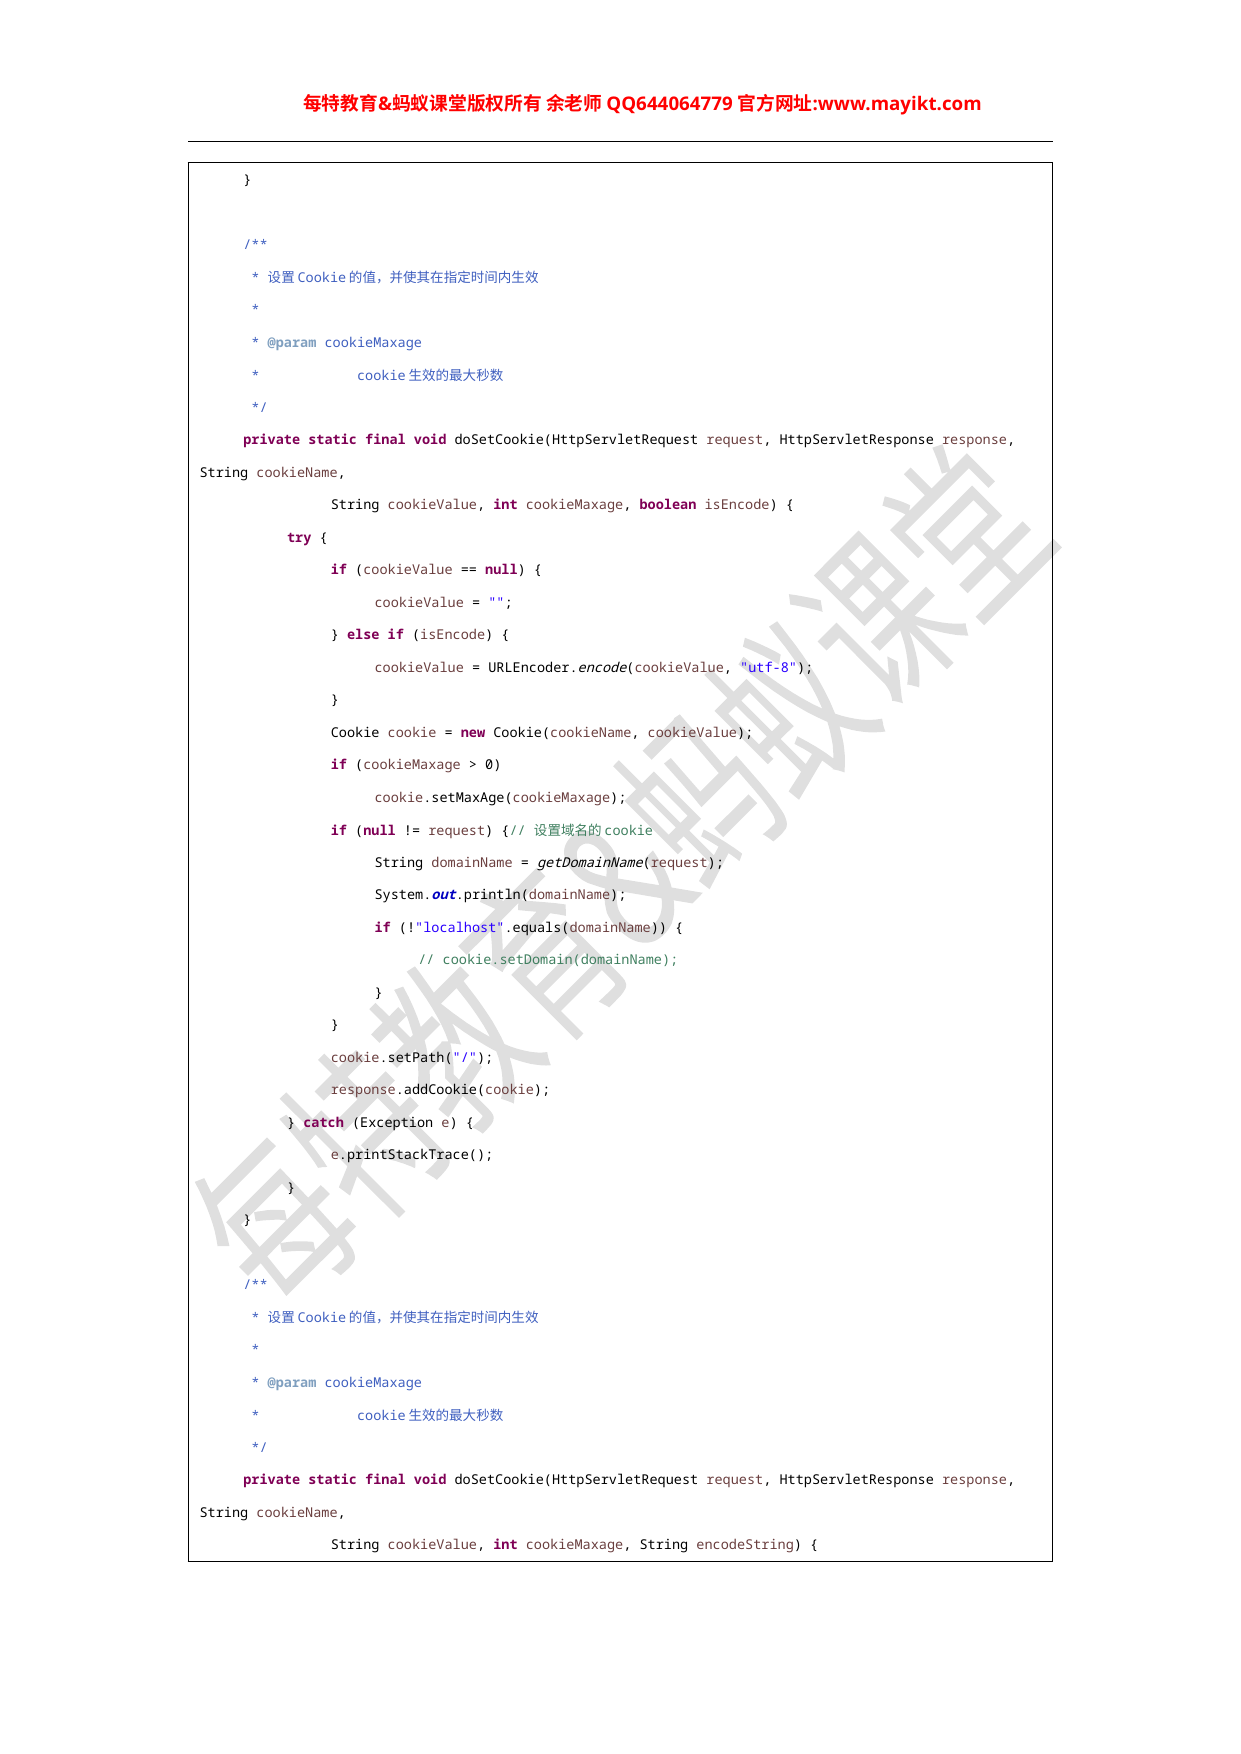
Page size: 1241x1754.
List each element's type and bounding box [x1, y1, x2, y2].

table_header [189, 163, 1052, 1561]
